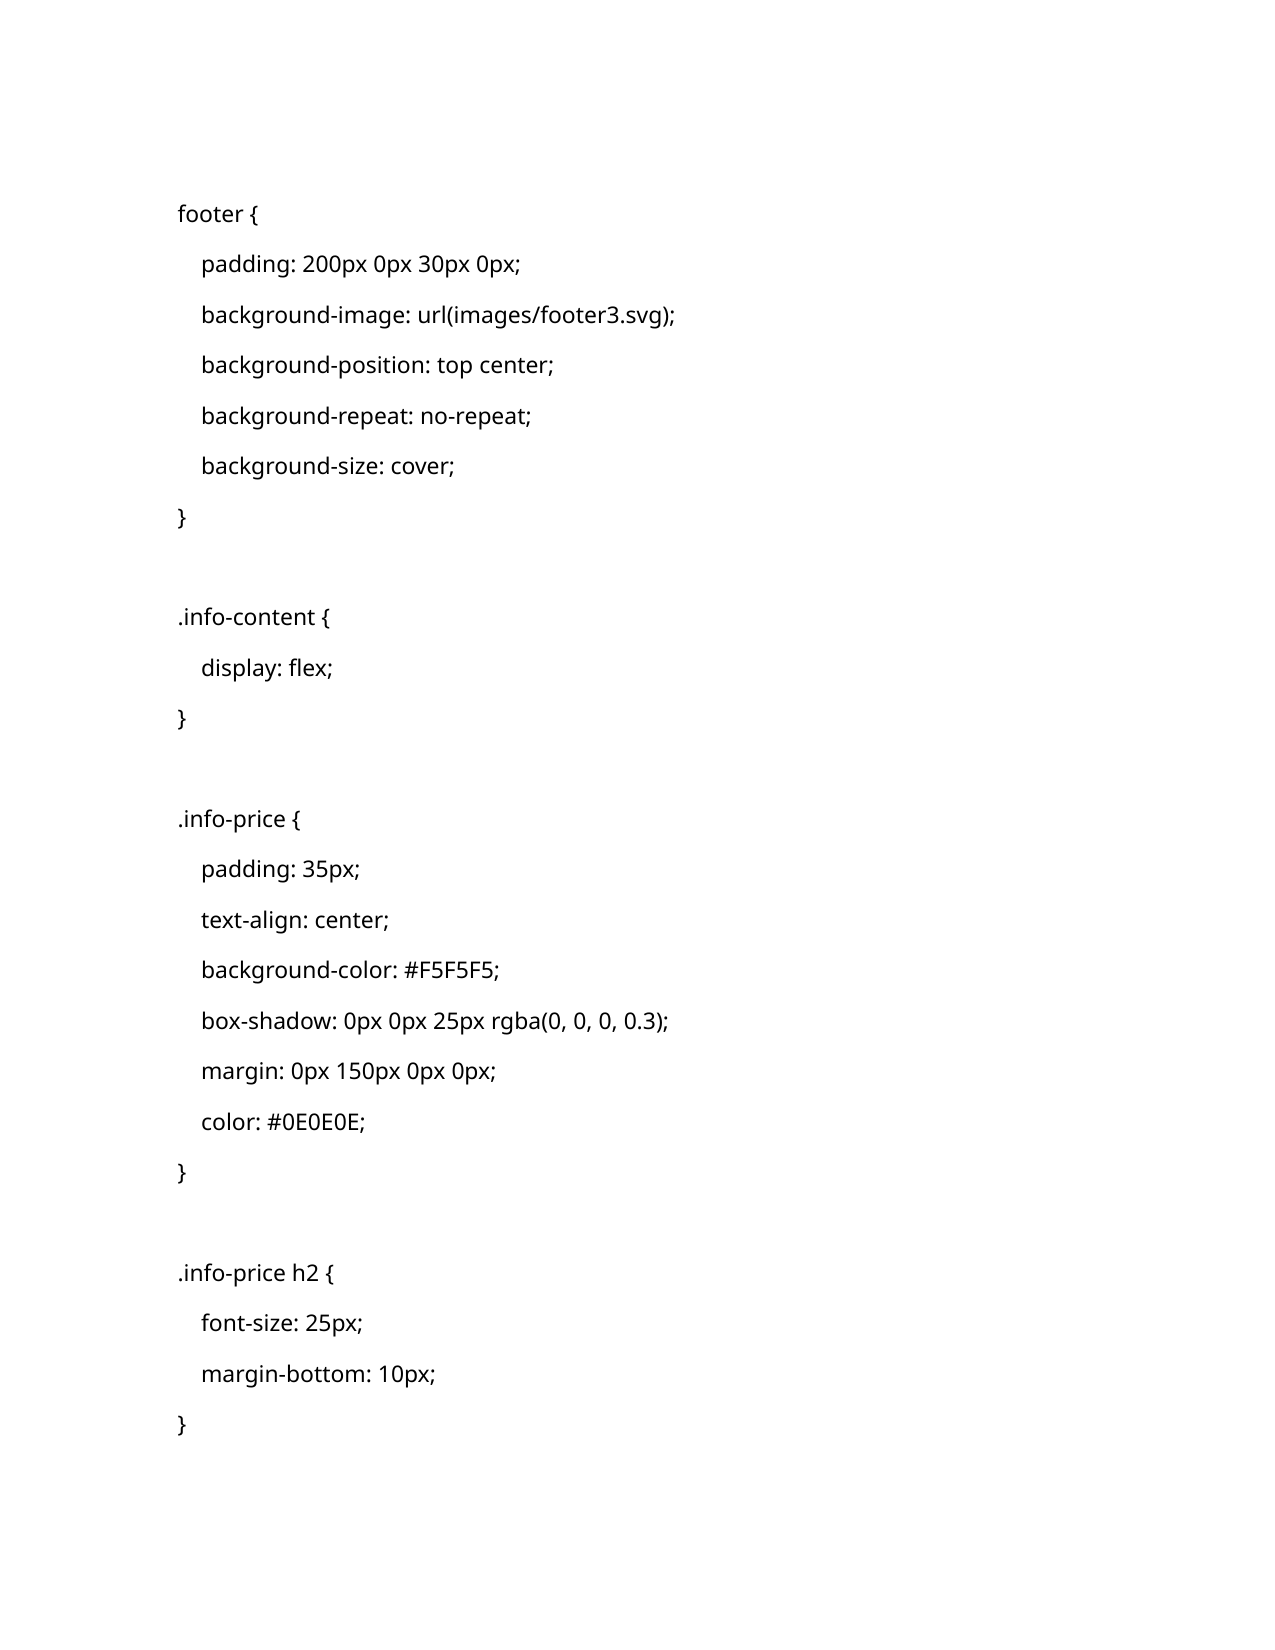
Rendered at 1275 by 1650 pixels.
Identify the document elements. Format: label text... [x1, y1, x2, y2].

text color: #0E0E0E; [177, 1106, 1098, 1137]
text } [177, 1156, 1098, 1187]
text margin: 0px 150px 0px 0px; [177, 1055, 1098, 1086]
text footer { [177, 198, 1098, 229]
text padding: 35px; [177, 853, 1098, 885]
text .info-price h2 { [177, 1257, 1098, 1288]
text } [177, 702, 1098, 733]
text .info-price { [177, 803, 1098, 834]
text } [177, 1408, 1098, 1439]
text background-size: cover; [177, 450, 1098, 481]
text box-shadow: 0px 0px 25px rgba(0, 0, 0, 0.3); [177, 1005, 1098, 1036]
text background-position: top center; [177, 349, 1098, 381]
text background-color: #F5F5F5; [177, 954, 1098, 986]
text padding: 200px 0px 30px 0px; [177, 248, 1098, 280]
text text-align: center; [177, 904, 1098, 935]
text display: flex; [177, 652, 1098, 683]
text margin-bottom: 10px; [177, 1358, 1098, 1389]
text .info-content { [177, 601, 1098, 633]
text background-image: url(images/footer3.svg); [177, 299, 1098, 330]
text background-repeat: no-repeat; [177, 400, 1098, 431]
text font-size: 25px; [177, 1307, 1098, 1338]
text } [177, 501, 1098, 532]
